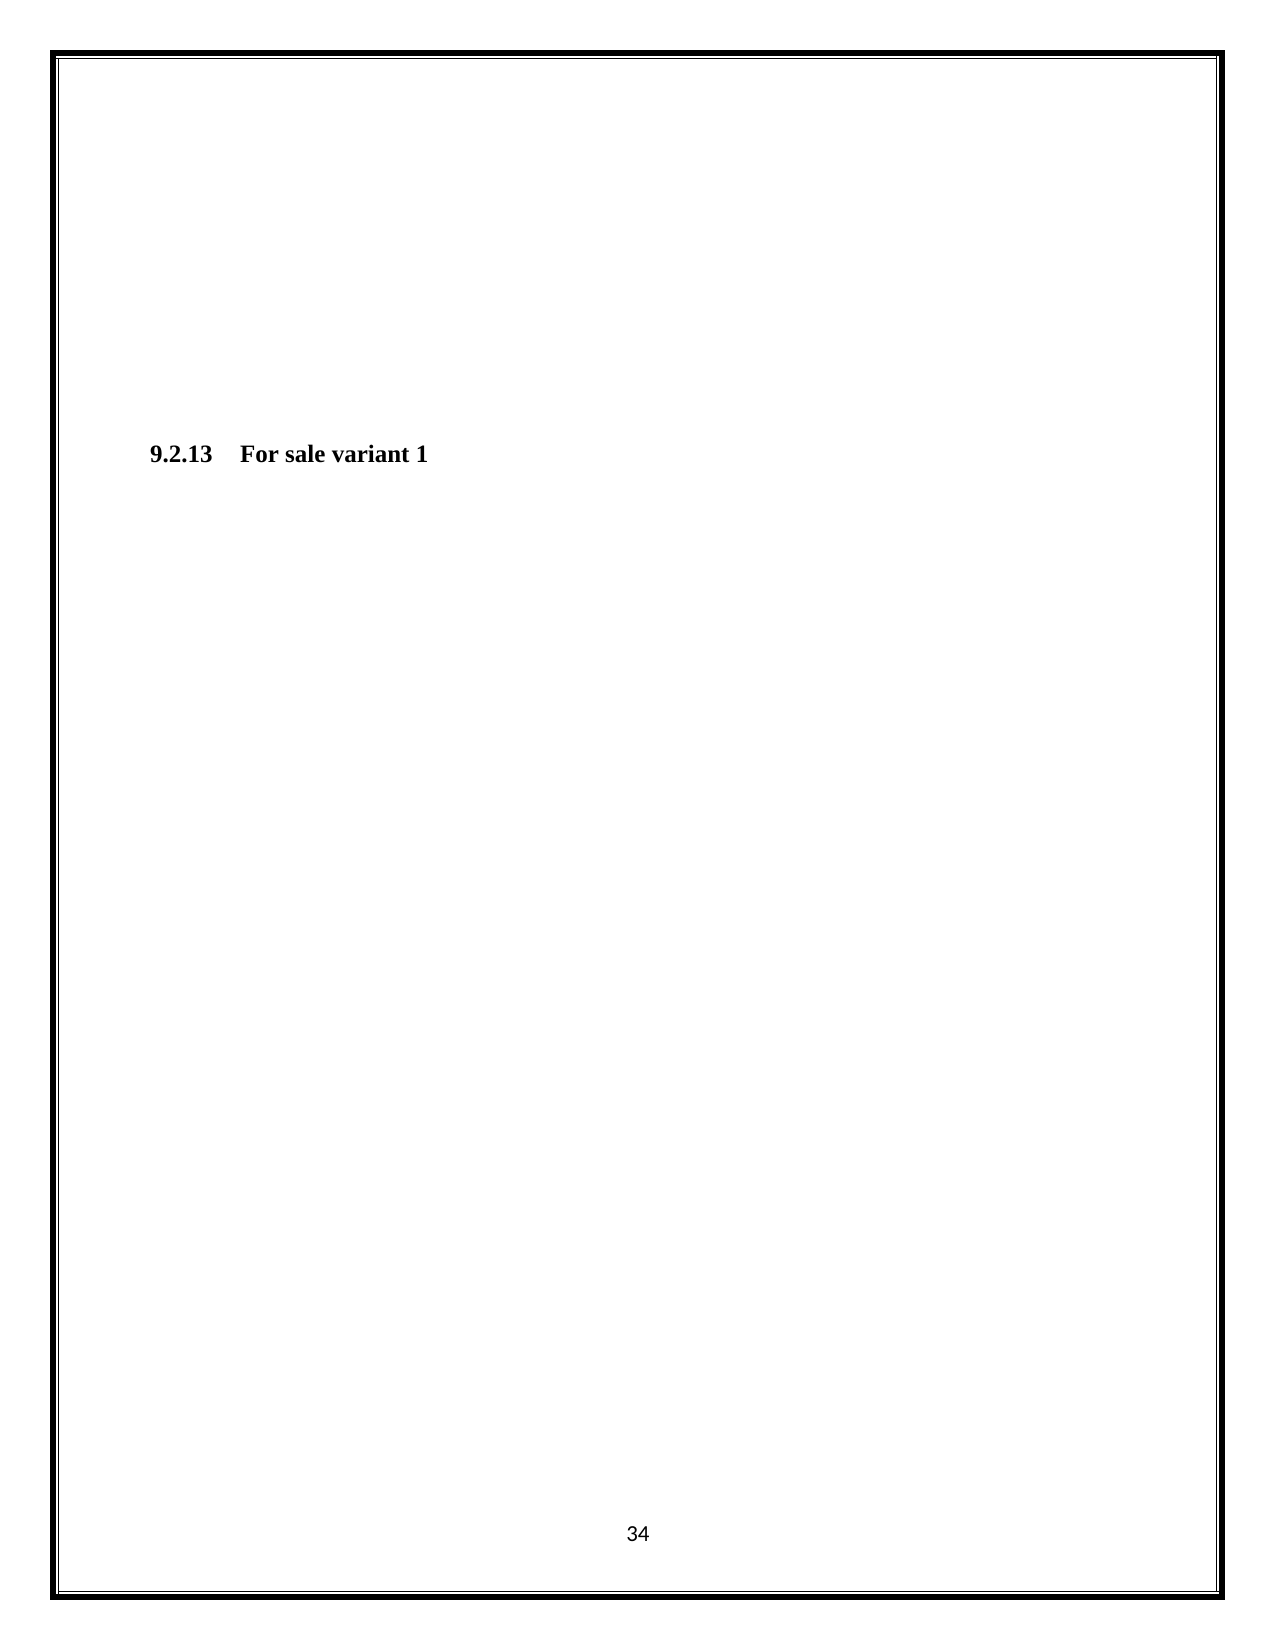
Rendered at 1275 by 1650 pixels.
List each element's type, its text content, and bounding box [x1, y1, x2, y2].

subtitle For sale variant 1 [150, 439, 1125, 468]
